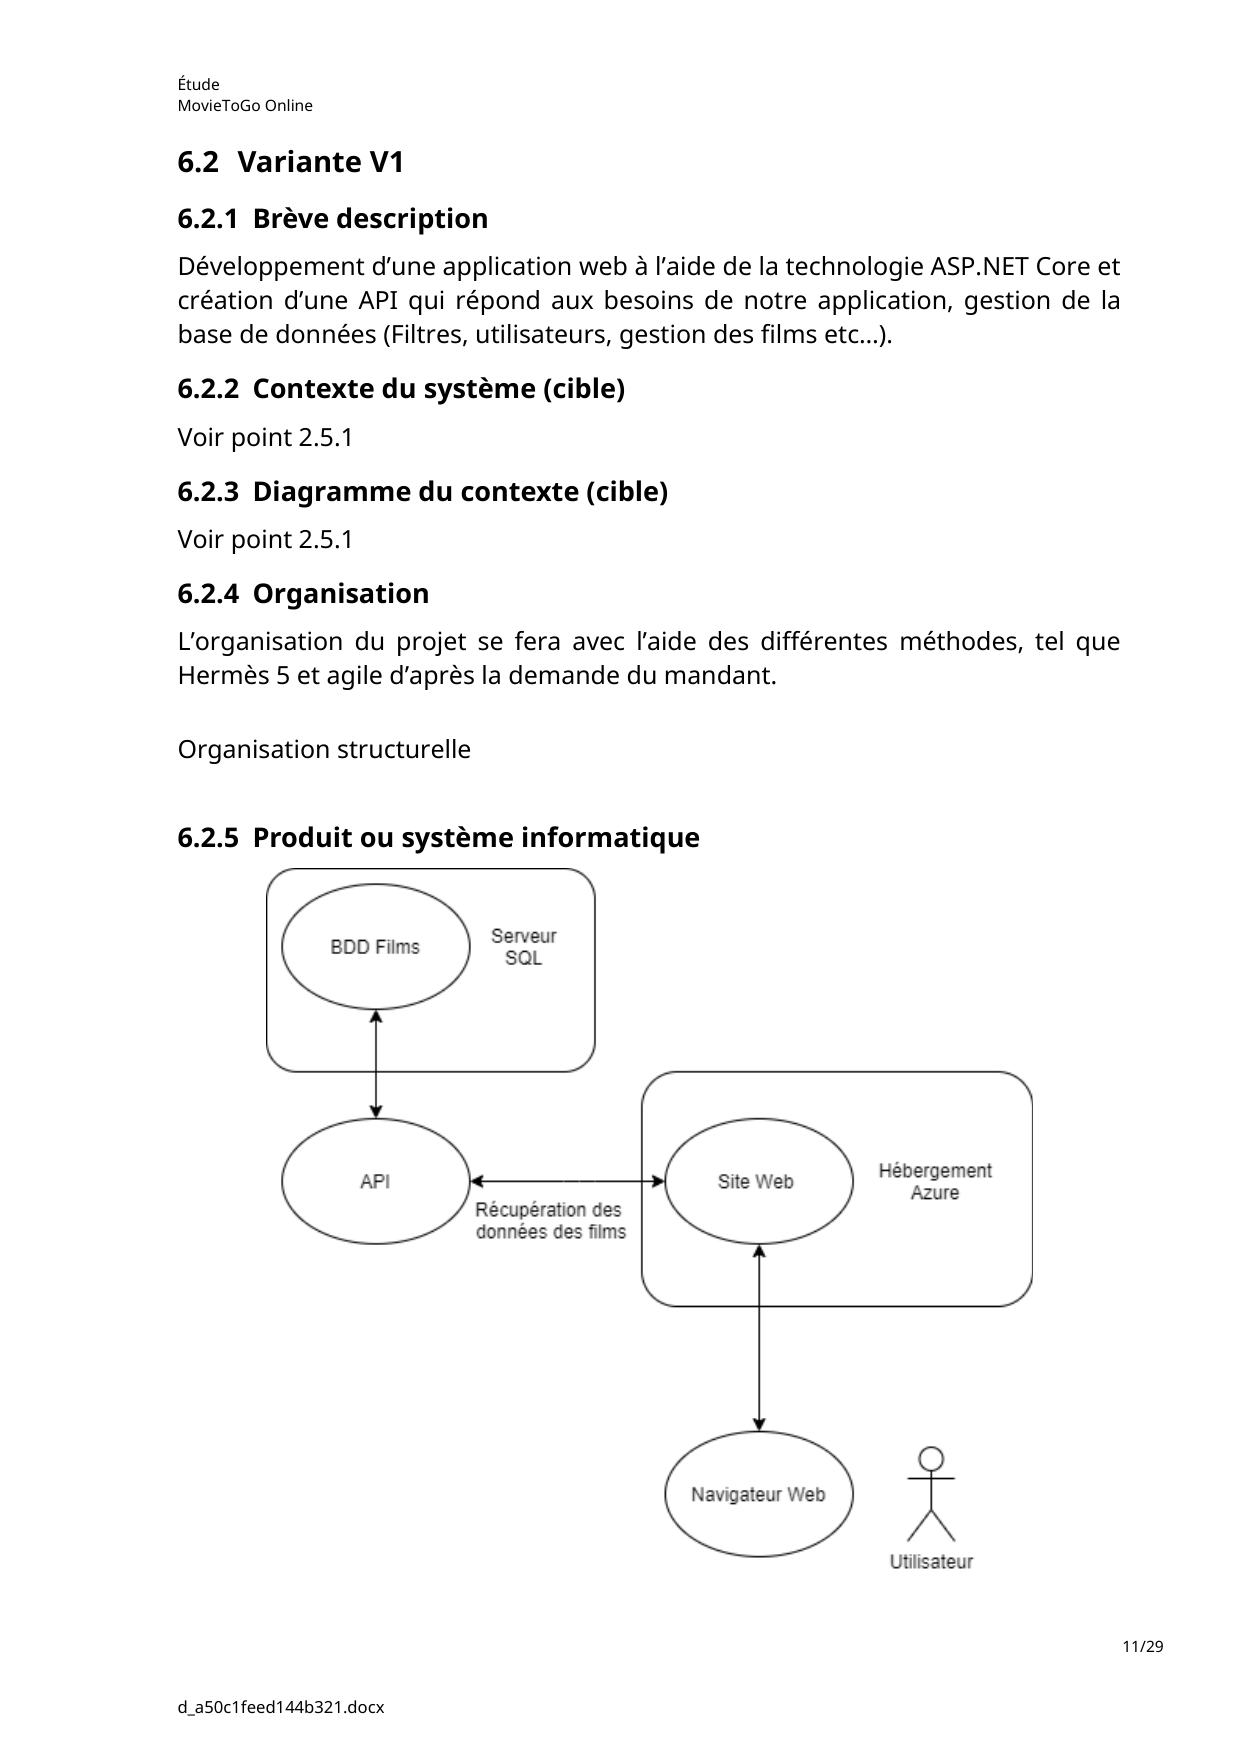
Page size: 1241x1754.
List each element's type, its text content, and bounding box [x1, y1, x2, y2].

text Développement d’une application web à l’aide de la technologie ASP.NET Core et création d’une API qui répond aux besoins de notre application, gestion de la base de données (Filtres, utilisateurs, gestion des films etc…). [177, 249, 1122, 351]
subtitle Variante V1 [177, 141, 1122, 181]
picture [266, 868, 1033, 1575]
subtitle Brève description [177, 199, 1122, 236]
subtitle Diagramme du contexte (cible) [177, 472, 1122, 509]
subtitle Produit ou système informatique [177, 819, 1122, 856]
list Organisation structurelle [177, 732, 1122, 766]
list L’organisation du projet se fera avec l’aide des différentes méthodes, tel que Hermès 5 et agile d’après la demande du mandant. [177, 623, 1122, 692]
subtitle Organisation [177, 574, 1122, 611]
text Voir point 2.5.1 [177, 419, 1122, 453]
text Voir point 2.5.1 [177, 521, 1122, 555]
subtitle Contexte du système (cible) [177, 370, 1122, 407]
